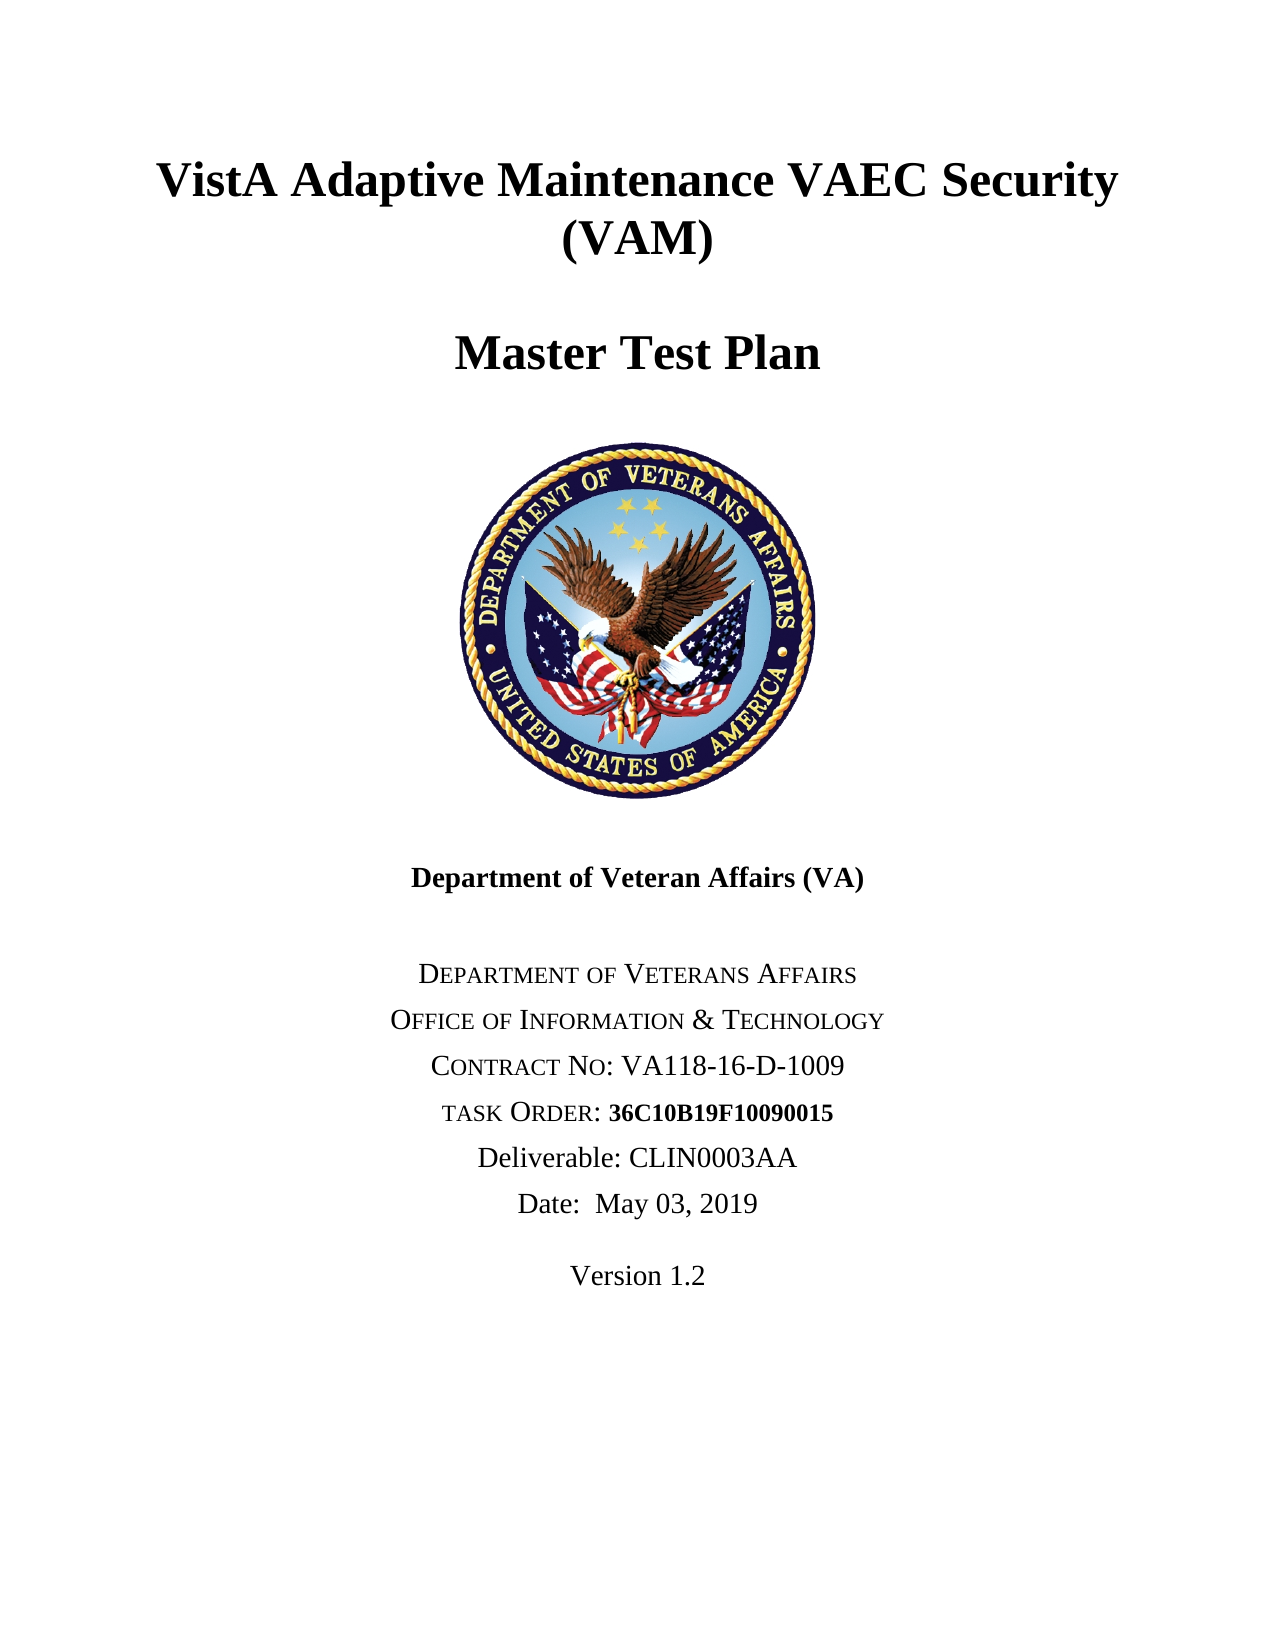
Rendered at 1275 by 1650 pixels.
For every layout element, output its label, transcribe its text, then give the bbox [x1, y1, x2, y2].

text VistA Adaptive Maintenance VAEC Security (VAM) [150, 150, 1125, 265]
title task Order: 36C10B19F10090015 [150, 1094, 1125, 1128]
title Date: May 03, 2019 [150, 1187, 1125, 1220]
text Master Test Plan [150, 322, 1125, 380]
title Office of Information & Technology [150, 1002, 1125, 1036]
title Contract No: VA118-16-D-1009 [150, 1048, 1125, 1082]
picture [459, 442, 816, 799]
title Department of Veterans Affairs [150, 956, 1125, 990]
title Deliverable: CLIN0003AA [150, 1141, 1125, 1174]
text Department of Veteran Affairs (VA) [150, 861, 1125, 894]
title Version 1.2 [150, 1258, 1125, 1291]
